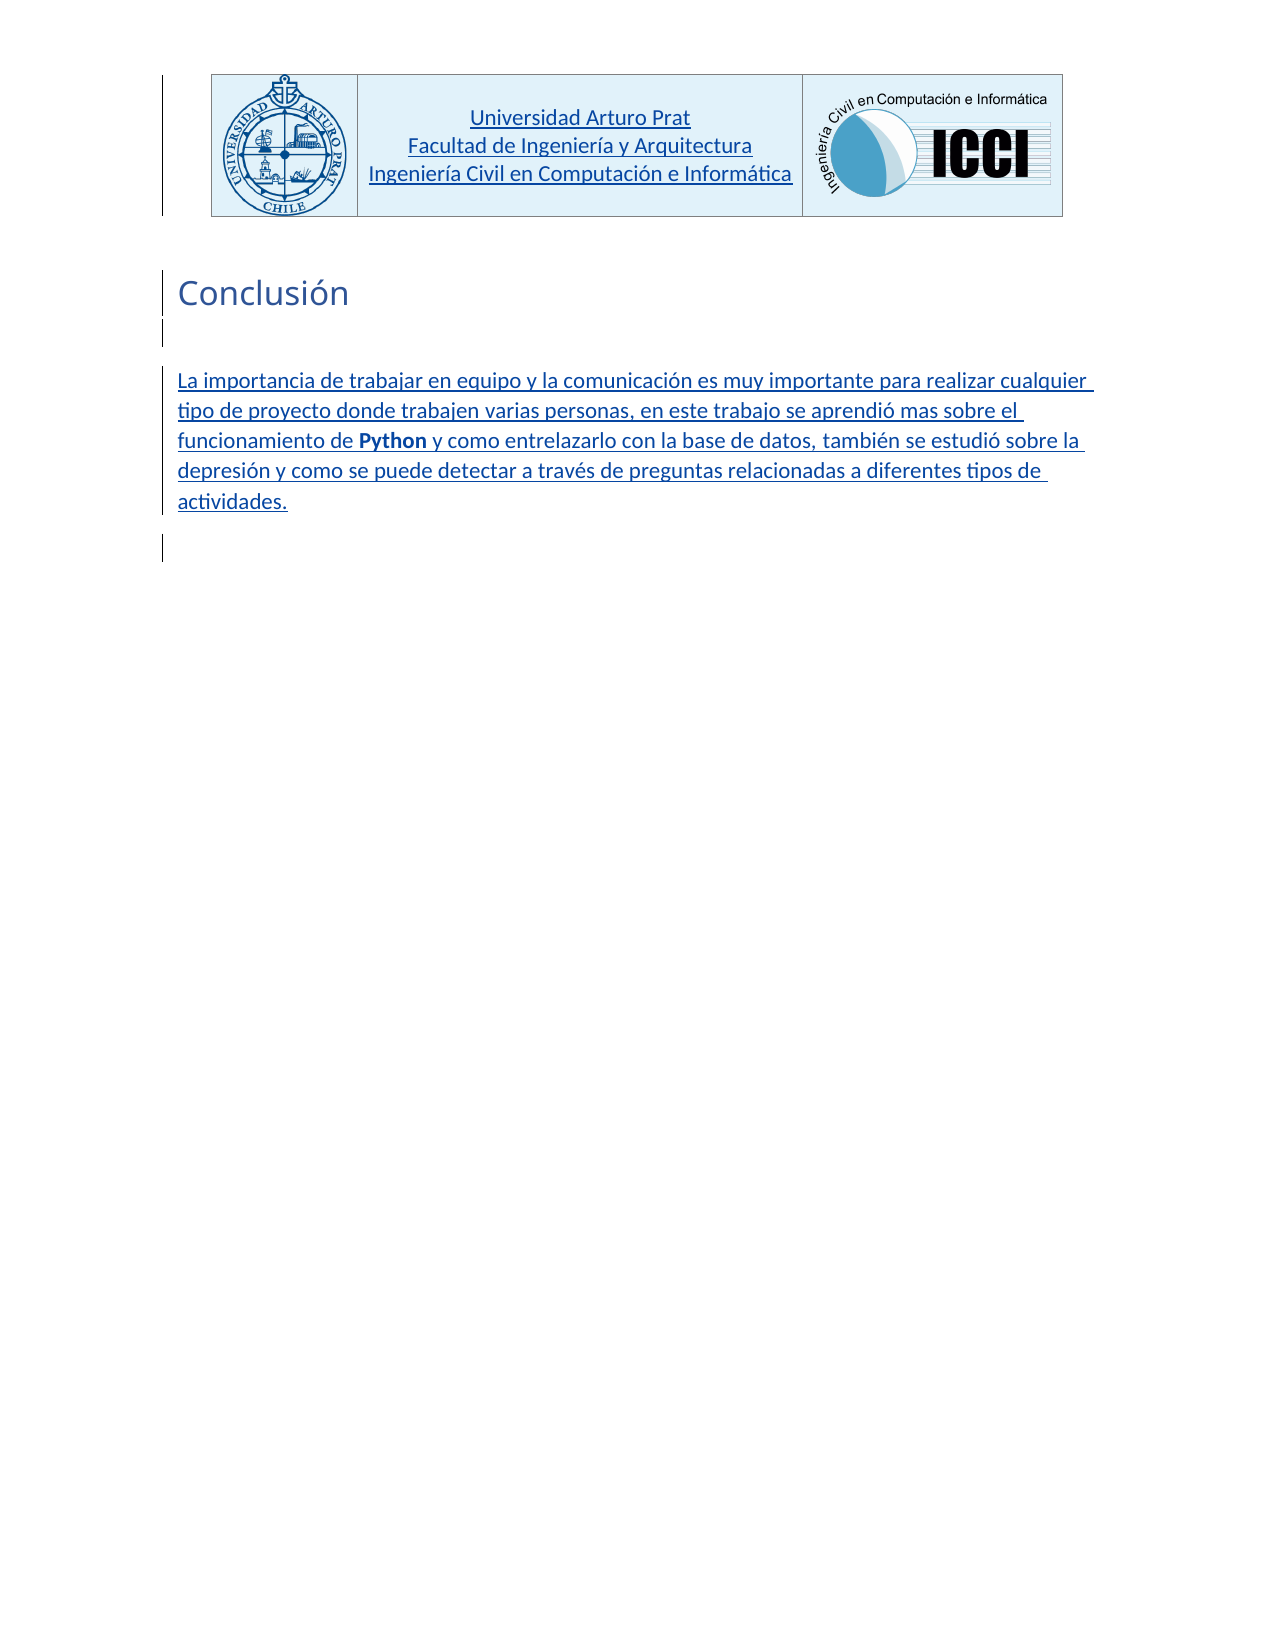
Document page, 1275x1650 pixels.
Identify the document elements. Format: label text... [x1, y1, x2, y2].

subtitle Conclusión [177, 270, 1098, 316]
picture [814, 93, 1052, 198]
picture [222, 74, 347, 216]
